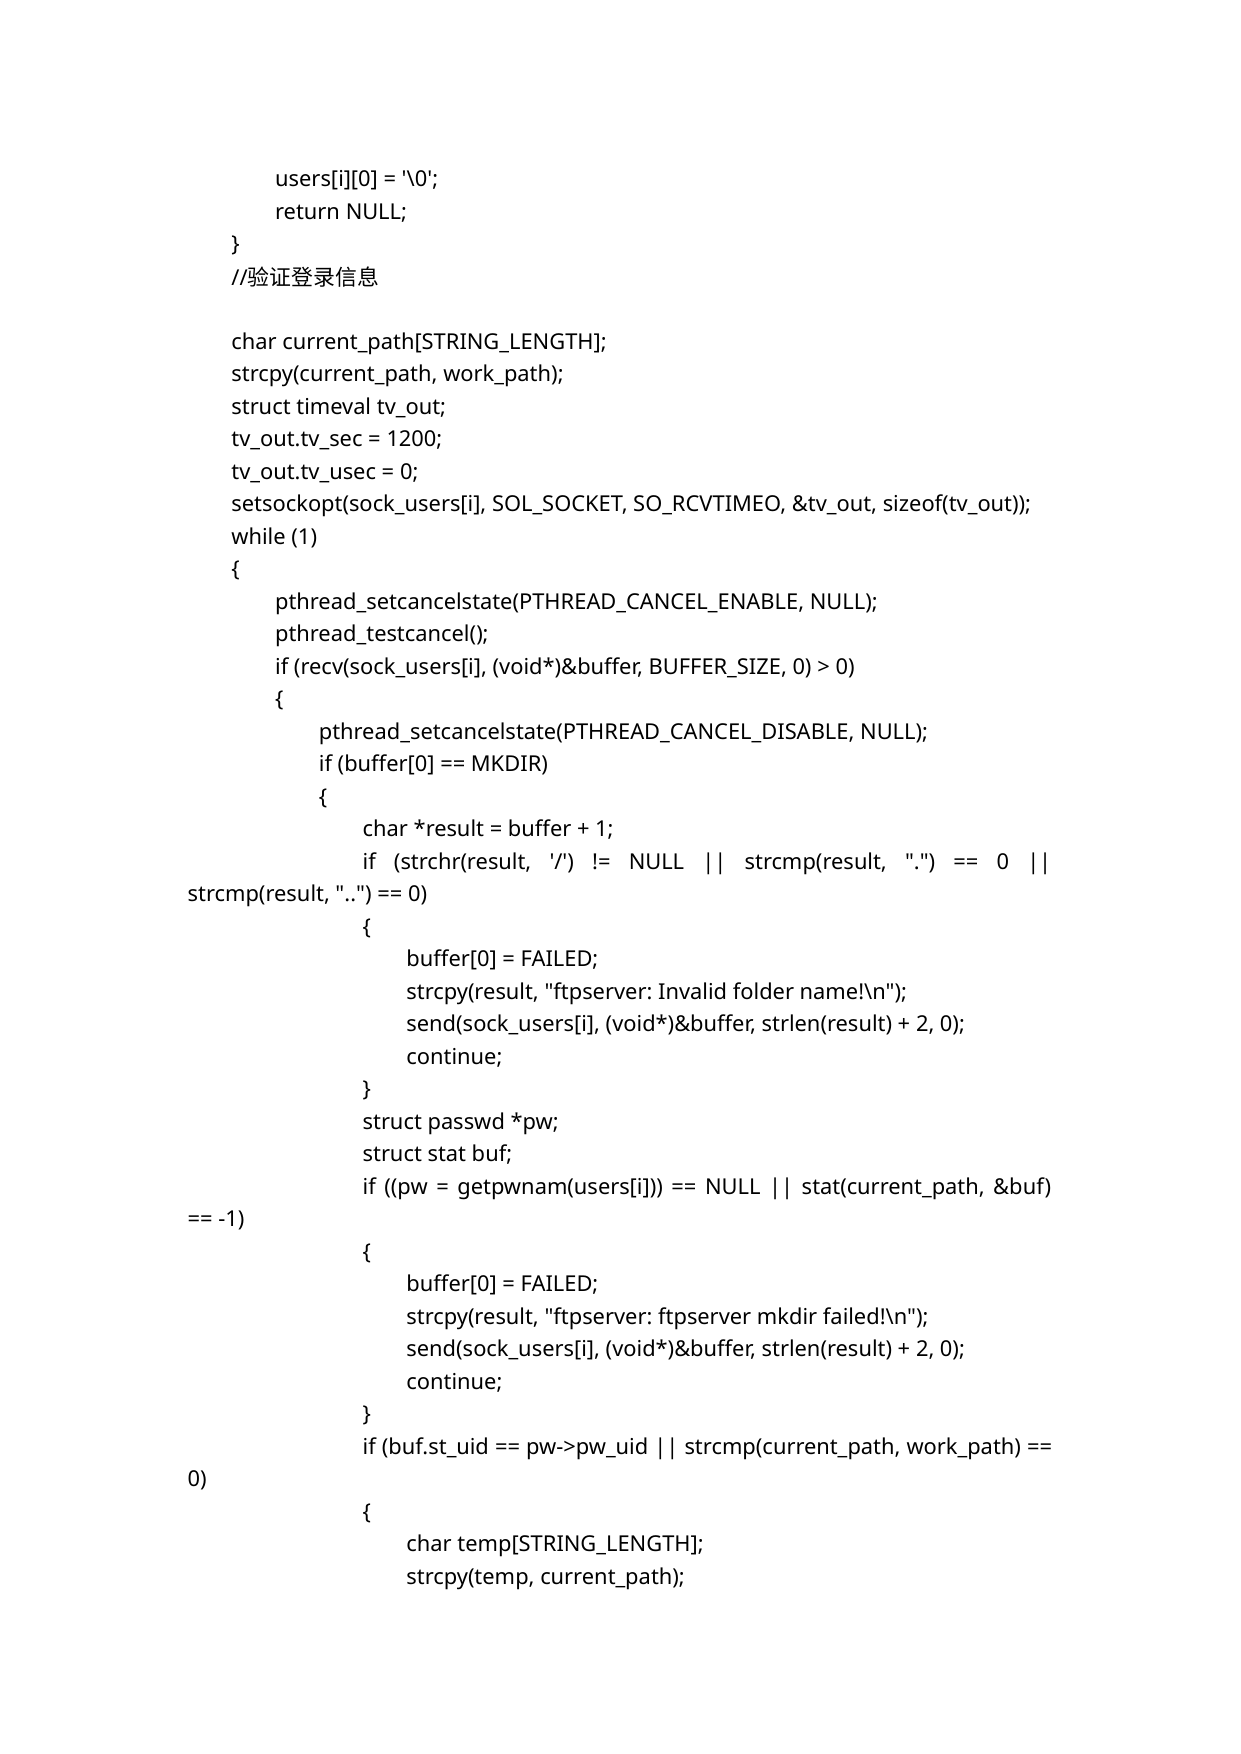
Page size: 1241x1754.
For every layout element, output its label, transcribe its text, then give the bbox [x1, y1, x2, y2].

text if (strchr(result, '/') != NULL || strcmp(result, ".") == 0 || strcmp(result, "..") == 0) [187, 844, 1053, 909]
text { [187, 909, 1053, 942]
text strcpy(temp, current_path); [187, 1559, 1053, 1592]
text setsockopt(sock_users[i], SOL_SOCKET, SO_RCVTIMEO, &tv_out, sizeof(tv_out)); [187, 487, 1053, 519]
text send(sock_users[i], (void*)&buffer, strlen(result) + 2, 0); [187, 1332, 1053, 1364]
text pthread_testcancel(); [187, 617, 1053, 649]
text //验证登录信息 [187, 259, 1053, 292]
text buffer[0] = FAILED; [187, 942, 1053, 974]
text strcpy(result, "ftpserver: Invalid folder name!\n"); [187, 974, 1053, 1007]
text tv_out.tv_sec = 1200; [187, 422, 1053, 454]
text { [187, 1494, 1053, 1527]
text strcpy(current_path, work_path); [187, 357, 1053, 389]
text while (1) [187, 519, 1053, 552]
text char temp[STRING_LENGTH]; [187, 1527, 1053, 1559]
text char current_path[STRING_LENGTH]; [187, 324, 1053, 357]
text struct passwd *pw; [187, 1104, 1053, 1137]
text if (buf.st_uid == pw->pw_uid || strcmp(current_path, work_path) == 0) [187, 1429, 1053, 1494]
text { [187, 552, 1053, 584]
text struct stat buf; [187, 1137, 1053, 1169]
text continue; [187, 1039, 1053, 1072]
text if (buffer[0] == MKDIR) [187, 747, 1053, 779]
text char *result = buffer + 1; [187, 812, 1053, 844]
text if (recv(sock_users[i], (void*)&buffer, BUFFER_SIZE, 0) > 0) [187, 649, 1053, 682]
text if ((pw = getpwnam(users[i])) == NULL || stat(current_path, &buf) == -1) [187, 1169, 1053, 1234]
text } [187, 1072, 1053, 1104]
text { [187, 1234, 1053, 1267]
text } [187, 1397, 1053, 1429]
text { [187, 682, 1053, 714]
text } [187, 227, 1053, 259]
text tv_out.tv_usec = 0; [187, 454, 1053, 487]
text pthread_setcancelstate(PTHREAD_CANCEL_ENABLE, NULL); [187, 584, 1053, 617]
text buffer[0] = FAILED; [187, 1267, 1053, 1299]
text return NULL; [187, 194, 1053, 227]
text continue; [187, 1364, 1053, 1397]
text { [187, 779, 1053, 812]
text send(sock_users[i], (void*)&buffer, strlen(result) + 2, 0); [187, 1007, 1053, 1039]
text users[i][0] = '\0'; [187, 162, 1053, 194]
text strcpy(result, "ftpserver: ftpserver mkdir failed!\n"); [187, 1299, 1053, 1332]
text pthread_setcancelstate(PTHREAD_CANCEL_DISABLE, NULL); [187, 714, 1053, 747]
text struct timeval tv_out; [187, 389, 1053, 422]
